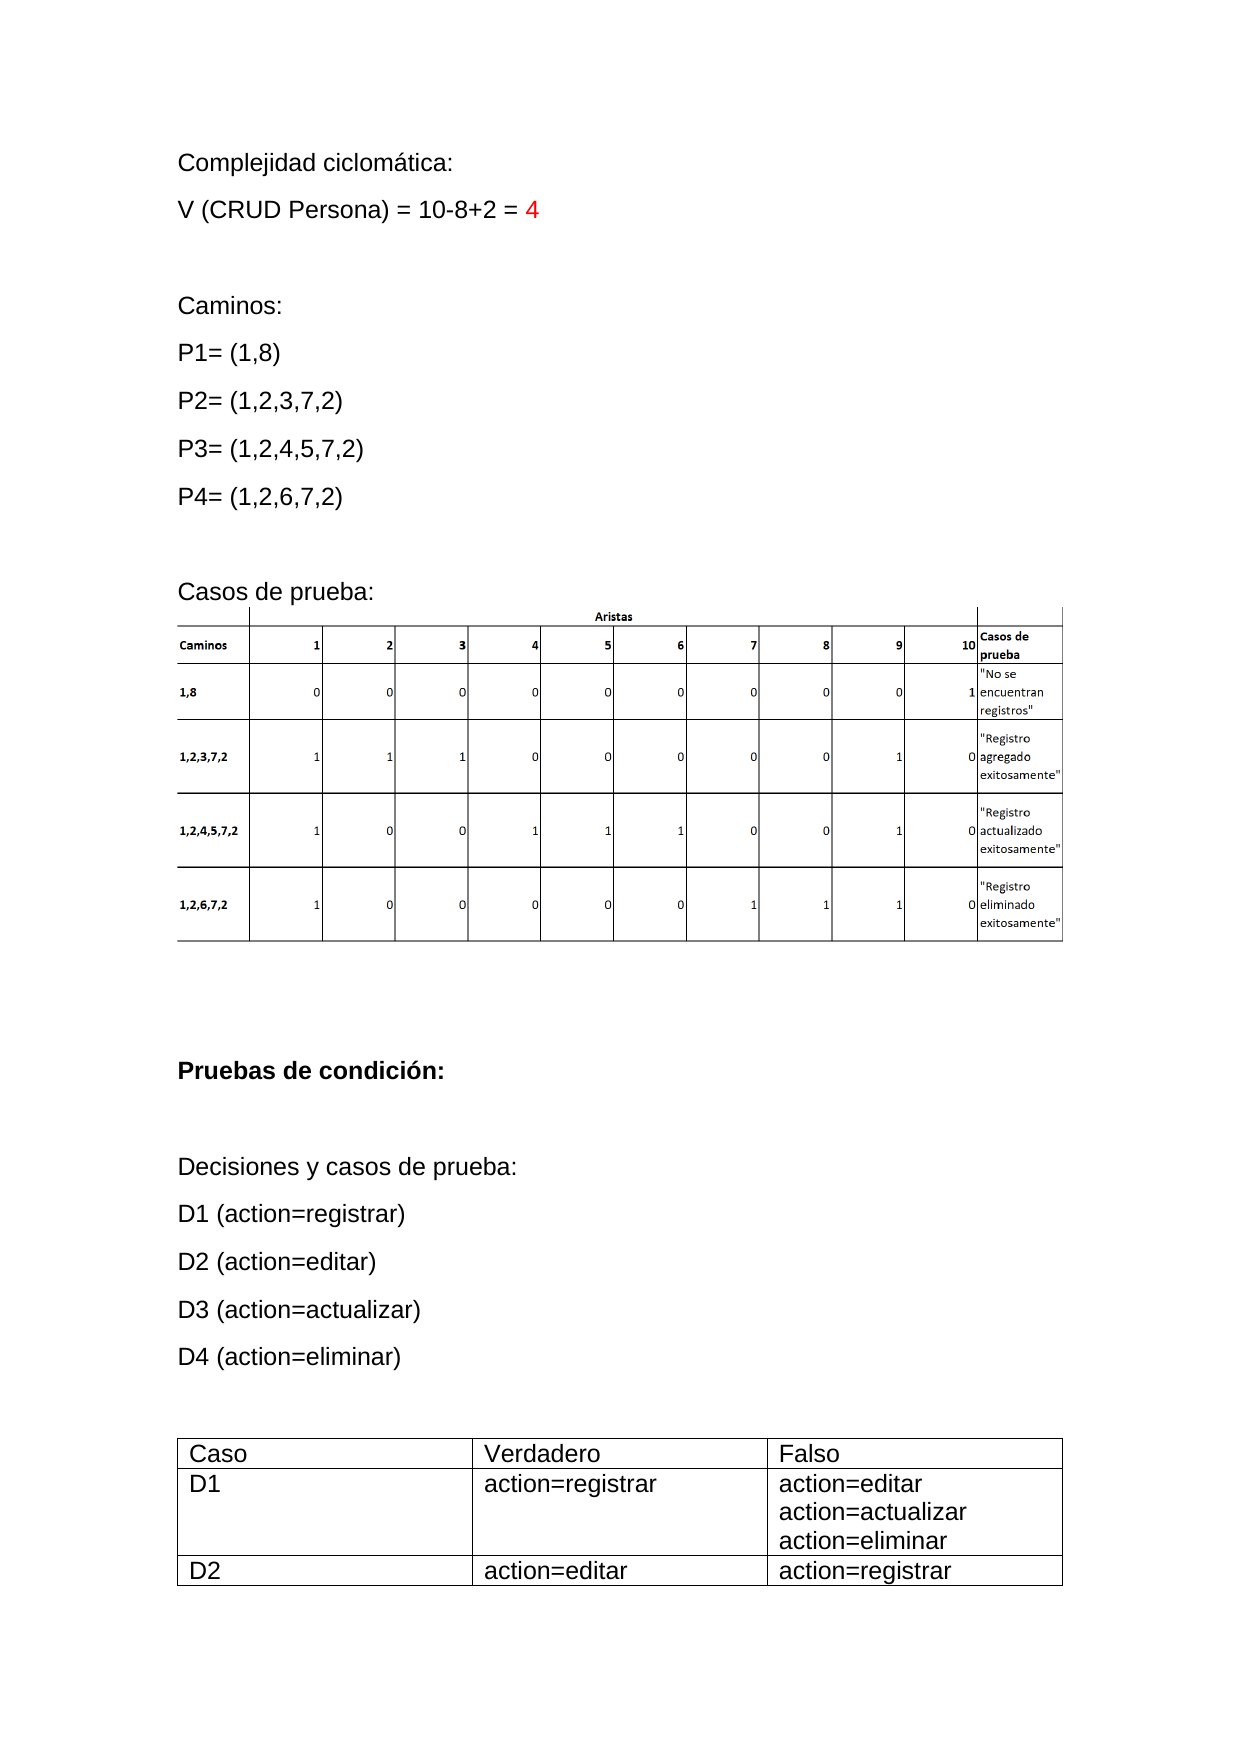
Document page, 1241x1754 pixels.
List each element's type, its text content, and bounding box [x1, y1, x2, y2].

text P2= (1,2,3,7,2) [177, 386, 1063, 415]
text Complejidad ciclomática: [177, 148, 1063, 176]
text P3= (1,2,4,5,7,2) [177, 434, 1063, 463]
text D4 (action=eliminar) [177, 1342, 1063, 1371]
table_cell D1 [178, 1469, 472, 1555]
table_header Falso [768, 1439, 1062, 1467]
text P1= (1,8) [177, 338, 1063, 367]
picture [177, 607, 1063, 942]
text V (CRUD Persona) = 10-8+2 = 4 [177, 195, 1063, 224]
table_header Verdadero [473, 1439, 767, 1467]
text D1 (action=registrar) [177, 1199, 1063, 1228]
text Decisiones y casos de prueba: [177, 1151, 1063, 1180]
text D3 (action=actualizar) [177, 1294, 1063, 1323]
table_cell action=editar action=actualizar action=eliminar [768, 1469, 1062, 1555]
text Caminos: [177, 291, 1063, 319]
text Pruebas de condición: [177, 1056, 1063, 1085]
table_cell action=registrar [473, 1469, 767, 1555]
table_cell D2 [178, 1556, 472, 1584]
table_header Caso [178, 1439, 472, 1467]
table_cell action=editar [473, 1556, 767, 1584]
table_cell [768, 1556, 1062, 1584]
text P4= (1,2,6,7,2) [177, 482, 1063, 510]
text D2 (action=editar) [177, 1247, 1063, 1276]
text Casos de prueba: [177, 577, 1063, 607]
